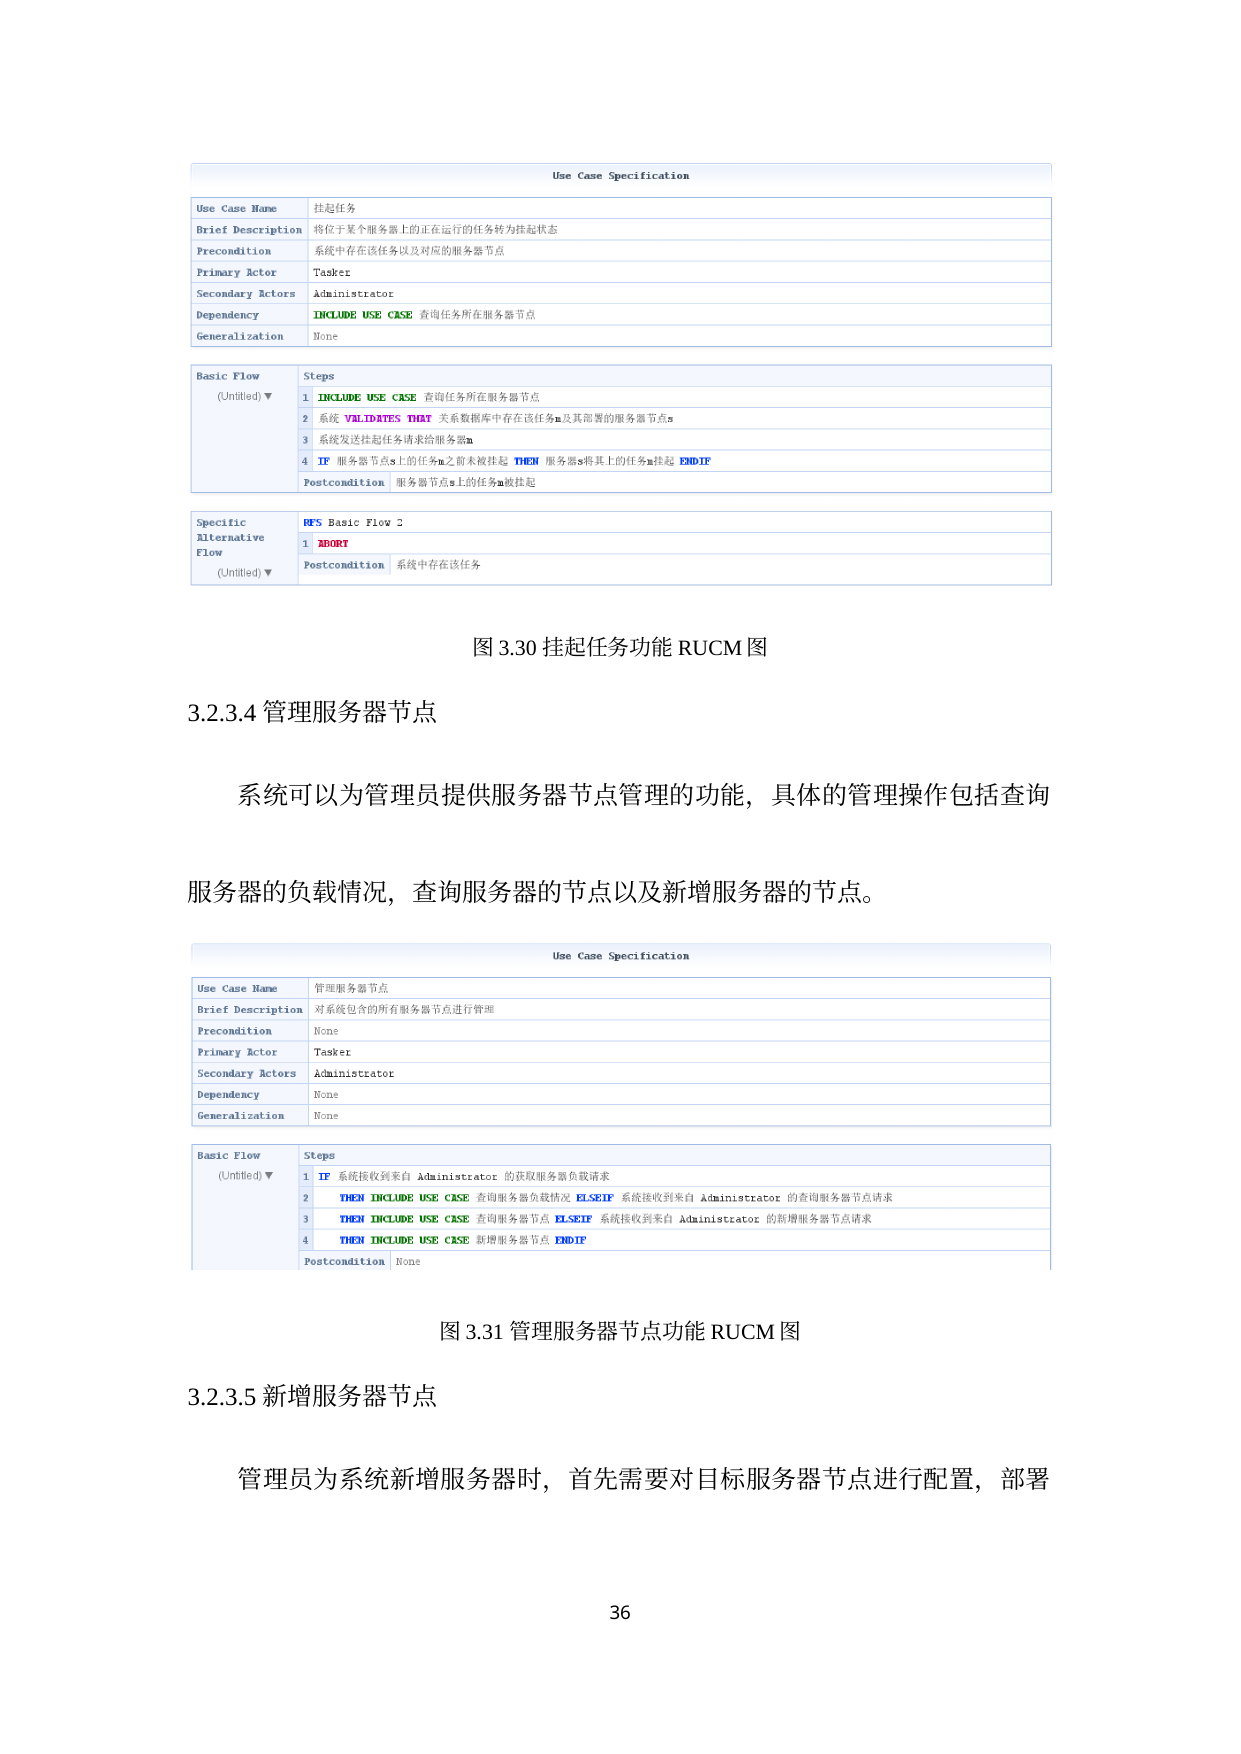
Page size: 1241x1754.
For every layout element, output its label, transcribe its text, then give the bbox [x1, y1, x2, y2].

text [187, 1445, 1053, 1510]
text 3.2.3.5 新增服务器节点 [187, 1362, 1053, 1427]
text 3.2.3.4 管理服务器节点 [187, 678, 1053, 743]
text 图3.30 挂起任务功能RUCM图 [187, 630, 1053, 662]
text 图3.31 管理服务器节点功能RUCM图 [187, 1314, 1053, 1346]
picture [187, 941, 1053, 1270]
text 系统可以为管理员提供服务器节点管理的功能，具体的管理操作包括查询服务器的负载情况，查询服务器的节点以及新增服务器的节点。 [187, 761, 1053, 923]
picture [187, 159, 1053, 586]
